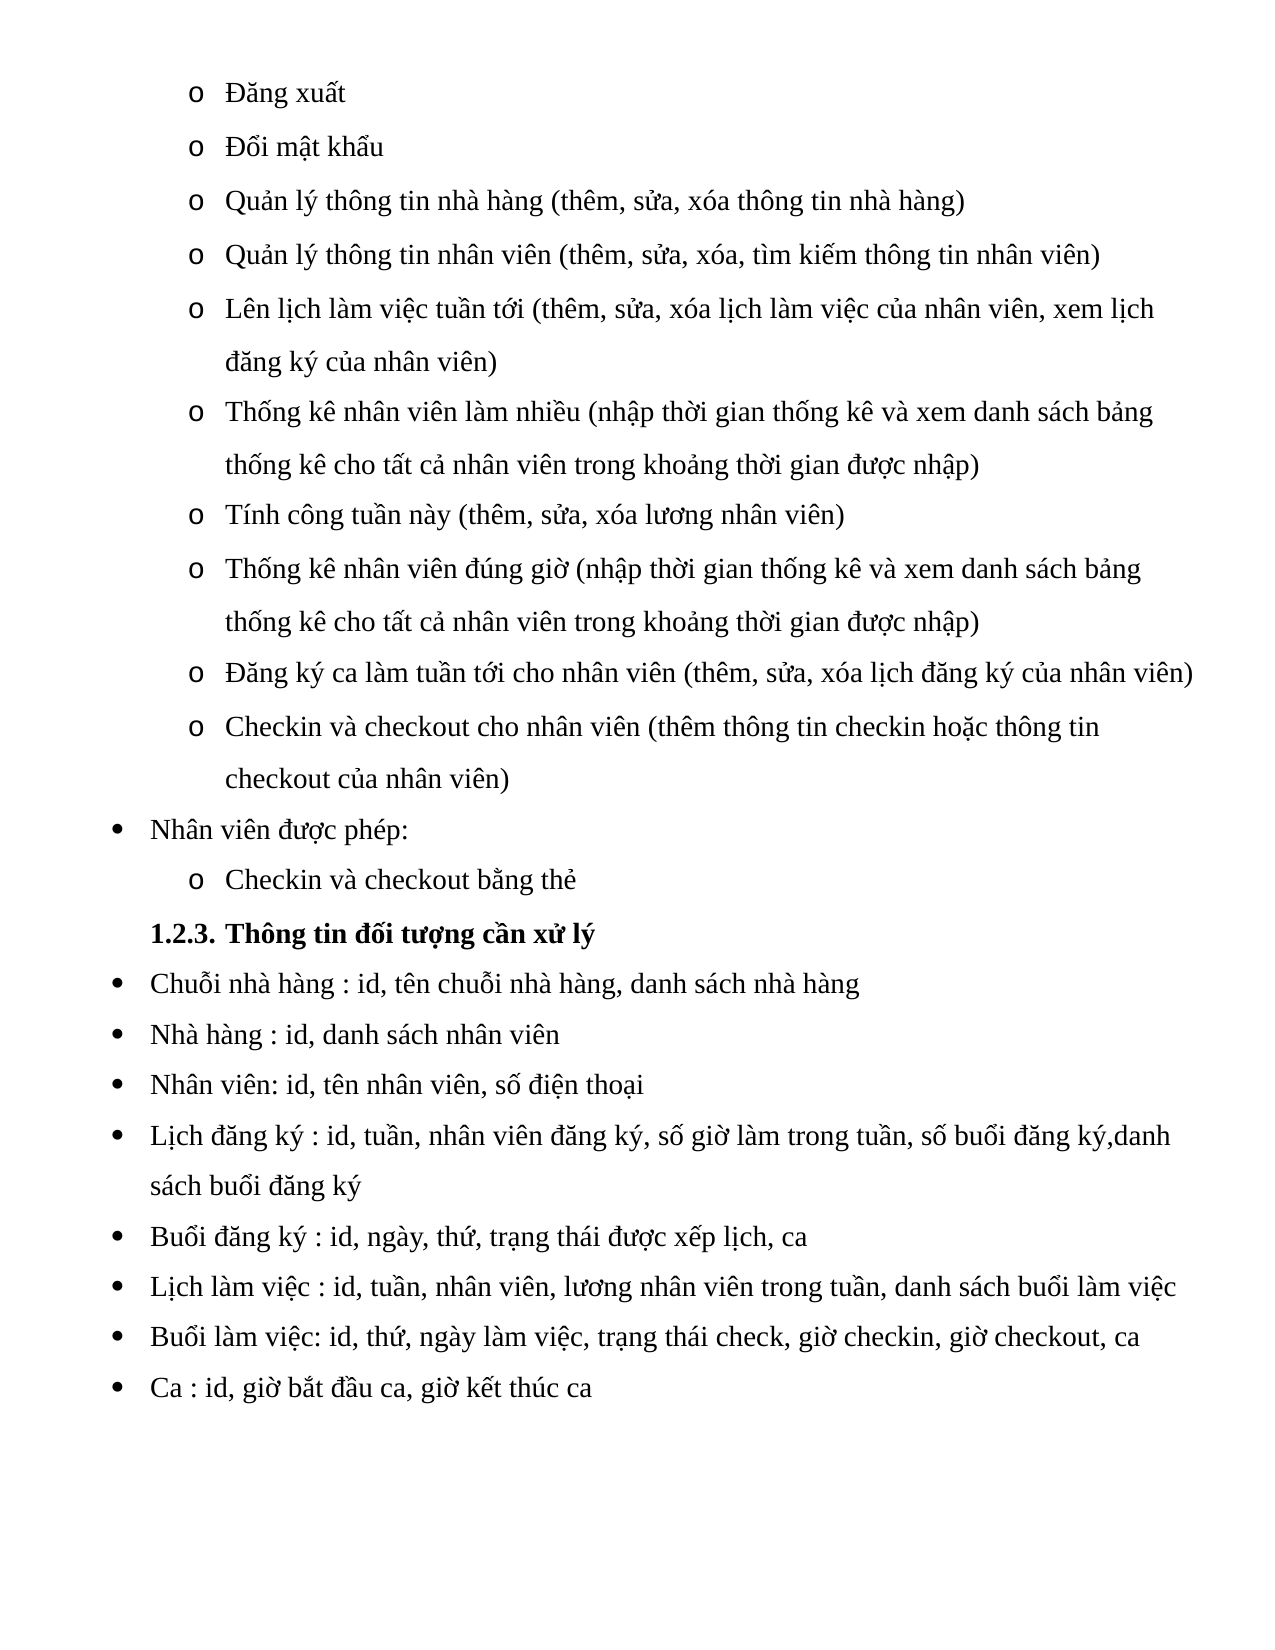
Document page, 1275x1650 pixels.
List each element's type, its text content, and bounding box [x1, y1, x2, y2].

list Tính công tuần này (thêm, sửa, xóa lương nhân viên) [187, 497, 1200, 533]
list Thống kê nhân viên đúng giờ (nhập thời gian thống kê và xem danh sách bảng thống kê cho tất cả nhân viên trong khoảng thời gian được nhập) [187, 552, 1200, 638]
list Checkin và checkout bằng thẻ [187, 862, 1200, 898]
list Lịch đăng ký : id, tuần, nhân viên đăng ký, số giờ làm trong tuần, số buổi đăng ký,danh sách buổi đăng ký [112, 1118, 1200, 1202]
list Nhân viên: id, tên nhân viên, số điện thoại [112, 1067, 1200, 1101]
list Buổi làm việc: id, thứ, ngày làm việc, trạng thái check, giờ checkin, giờ checkout, ca [112, 1319, 1200, 1353]
list Checkin và checkout cho nhân viên (thêm thông tin checkin hoặc thông tin checkout của nhân viên) [187, 709, 1200, 795]
list Thông tin đối tượng cần xử lý [150, 916, 1200, 950]
list Chuỗi nhà hàng : id, tên chuỗi nhà hàng, danh sách nhà hàng [112, 967, 1200, 1000]
list Lịch làm việc : id, tuần, nhân viên, lương nhân viên trong tuần, danh sách buổi làm việc [112, 1269, 1200, 1303]
list Thống kê nhân viên làm nhiều (nhập thời gian thống kê và xem danh sách bảng thống kê cho tất cả nhân viên trong khoảng thời gian được nhập) [187, 394, 1200, 481]
list Nhân viên được phép: [112, 812, 1200, 846]
list Nhà hàng : id, danh sách nhân viên [112, 1017, 1200, 1051]
list Quản lý thông tin nhà hàng (thêm, sửa, xóa thông tin nhà hàng) [187, 183, 1200, 219]
list Đăng xuất [187, 75, 1200, 111]
list Đổi mật khẩu [187, 129, 1200, 165]
list Quản lý thông tin nhân viên (thêm, sửa, xóa, tìm kiếm thông tin nhân viên) [187, 237, 1200, 273]
list Lên lịch làm việc tuần tới (thêm, sửa, xóa lịch làm việc của nhân viên, xem lịch đăng ký của nhân viên) [187, 291, 1200, 378]
list Ca : id, giờ bắt đầu ca, giờ kết thúc ca [112, 1370, 1200, 1403]
list Buổi đăng ký : id, ngày, thứ, trạng thái được xếp lịch, ca [112, 1219, 1200, 1252]
list Đăng ký ca làm tuần tới cho nhân viên (thêm, sửa, xóa lịch đăng ký của nhân viên) [187, 655, 1200, 691]
